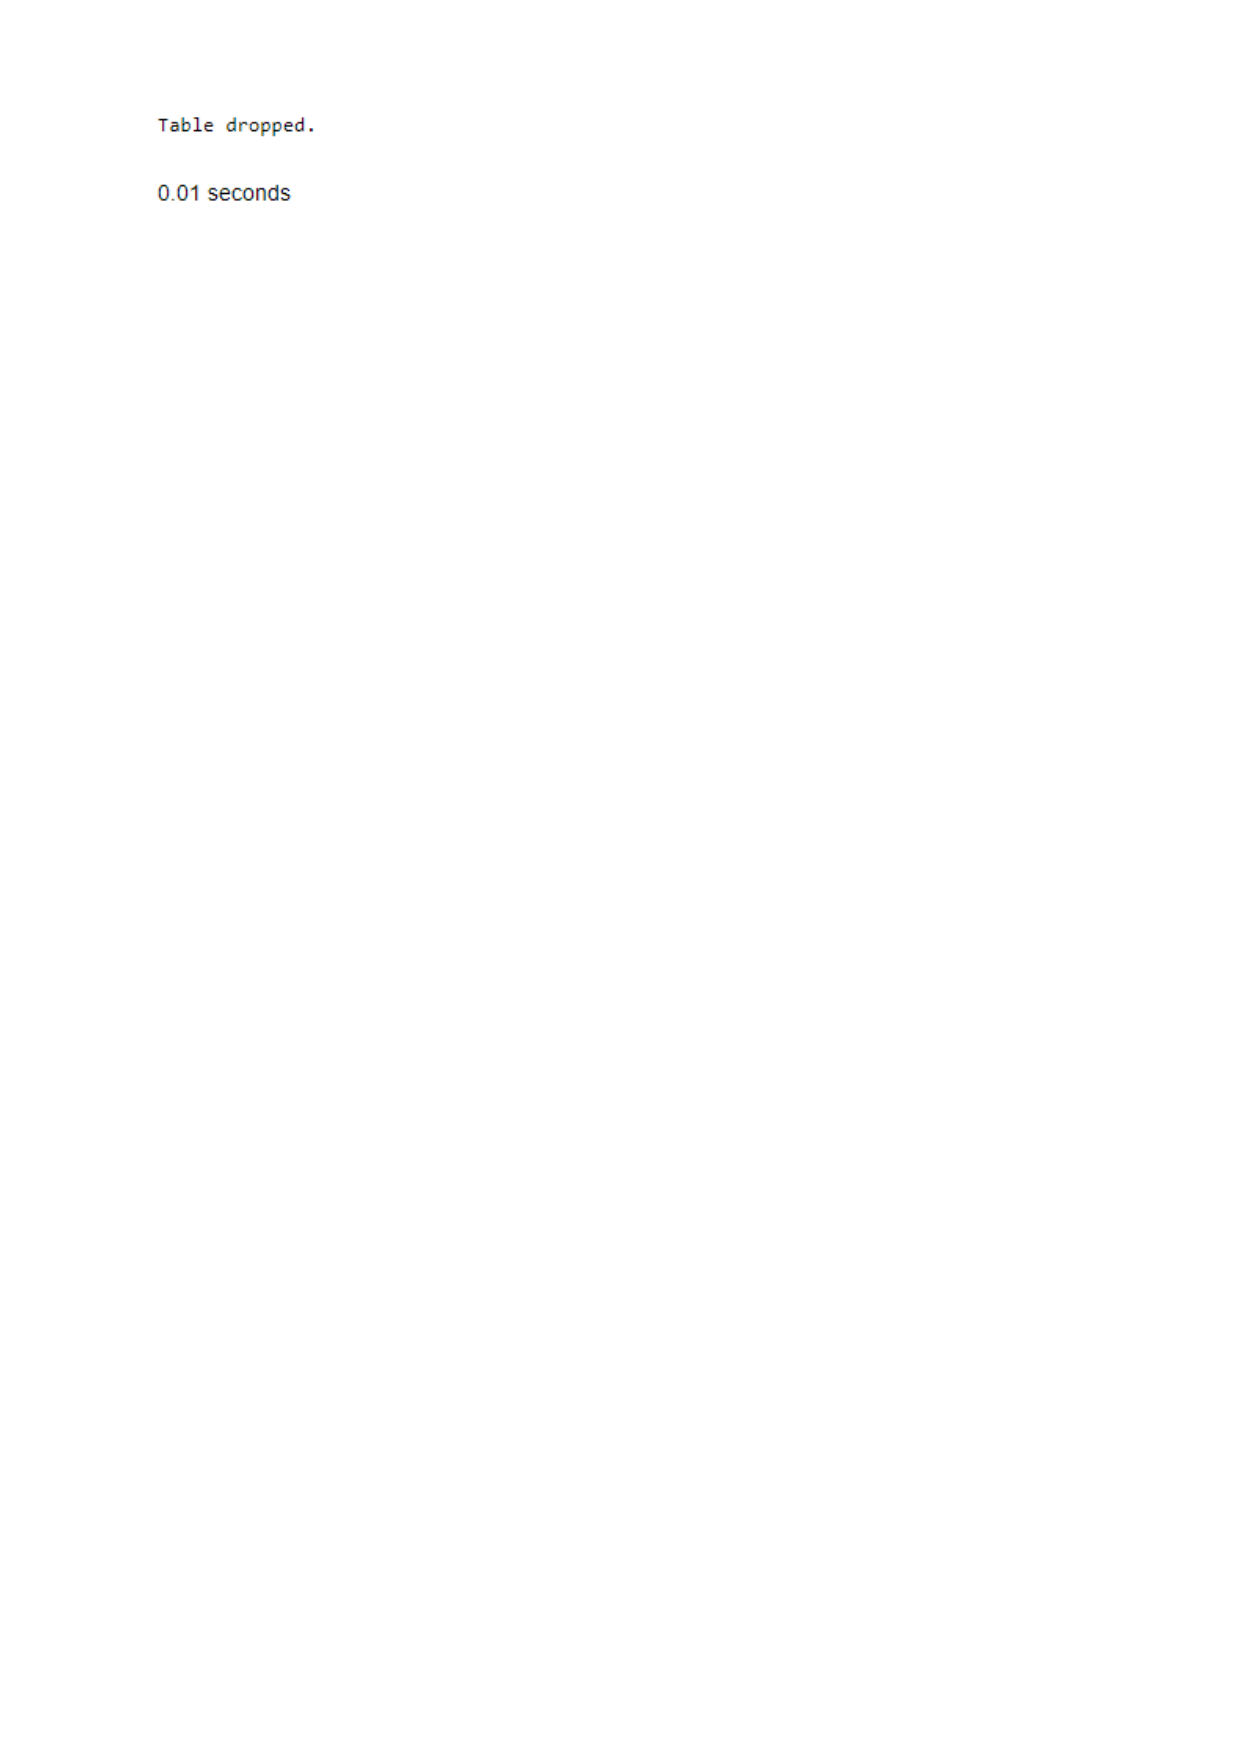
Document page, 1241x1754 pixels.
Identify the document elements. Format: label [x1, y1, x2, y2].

picture [150, 105, 332, 226]
